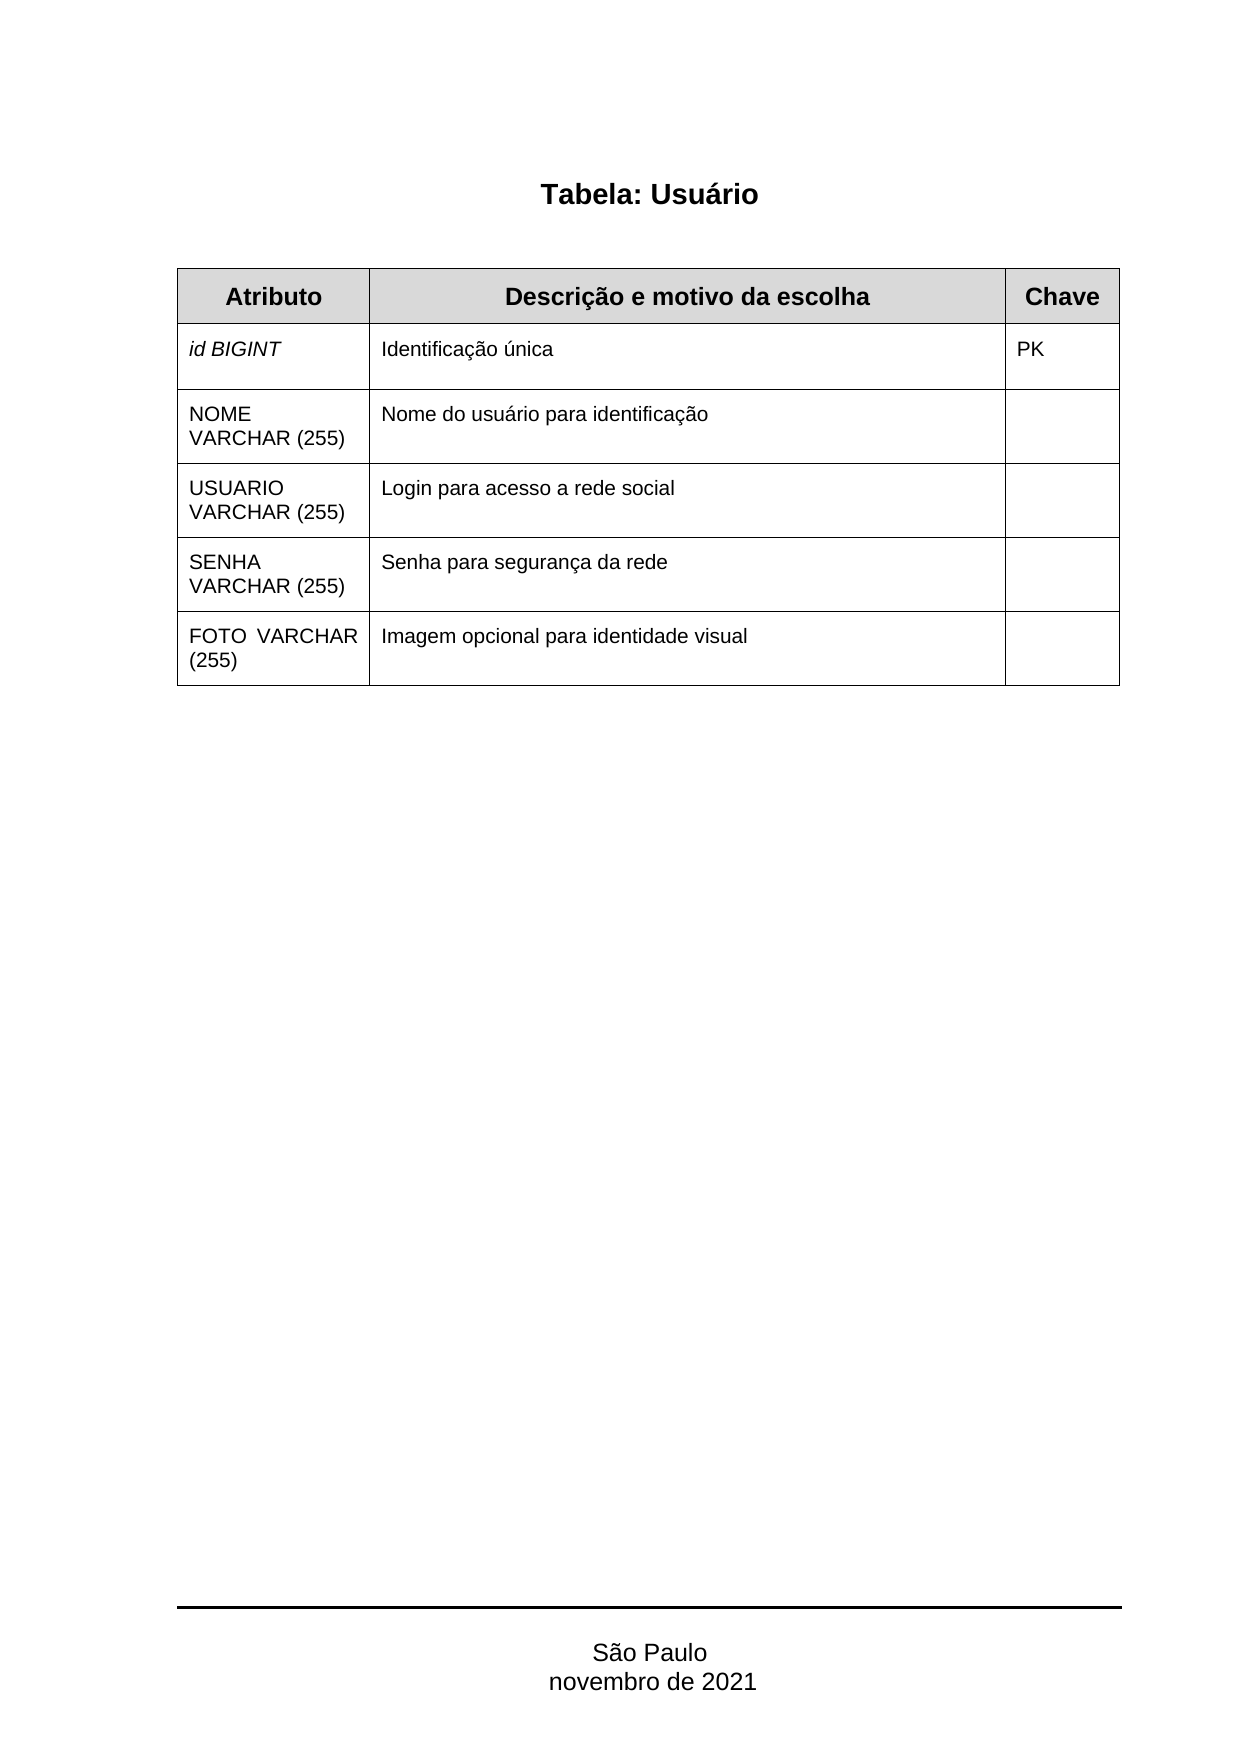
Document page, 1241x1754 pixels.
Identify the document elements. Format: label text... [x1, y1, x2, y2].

table_cell SENHA VARCHAR (255) [178, 538, 369, 611]
table_cell USUARIO VARCHAR (255) [178, 464, 369, 537]
table_cell Nome do usuário para identificação [370, 390, 1005, 463]
table_header Chave [1006, 269, 1119, 323]
table_cell [1006, 538, 1119, 611]
table_cell Senha para segurança da rede [370, 538, 1005, 611]
table_cell Imagem opcional para identidade visual [370, 612, 1005, 684]
table_cell [1006, 390, 1119, 463]
table_cell [1006, 612, 1119, 684]
table_cell [1006, 464, 1119, 537]
table_cell NOME VARCHAR (255) [178, 390, 369, 463]
table_cell PK [1006, 324, 1119, 389]
table_header Atributo [178, 269, 369, 323]
table_header Descrição e motivo da escolha [370, 269, 1005, 323]
table_cell Login para acesso a rede social [370, 464, 1005, 537]
table_cell Identificação única [370, 324, 1005, 389]
text Tabela: Usuário [177, 177, 1122, 211]
table_cell id BIGINT [178, 324, 369, 389]
table_cell FOTO VARCHAR (255) [178, 612, 369, 684]
